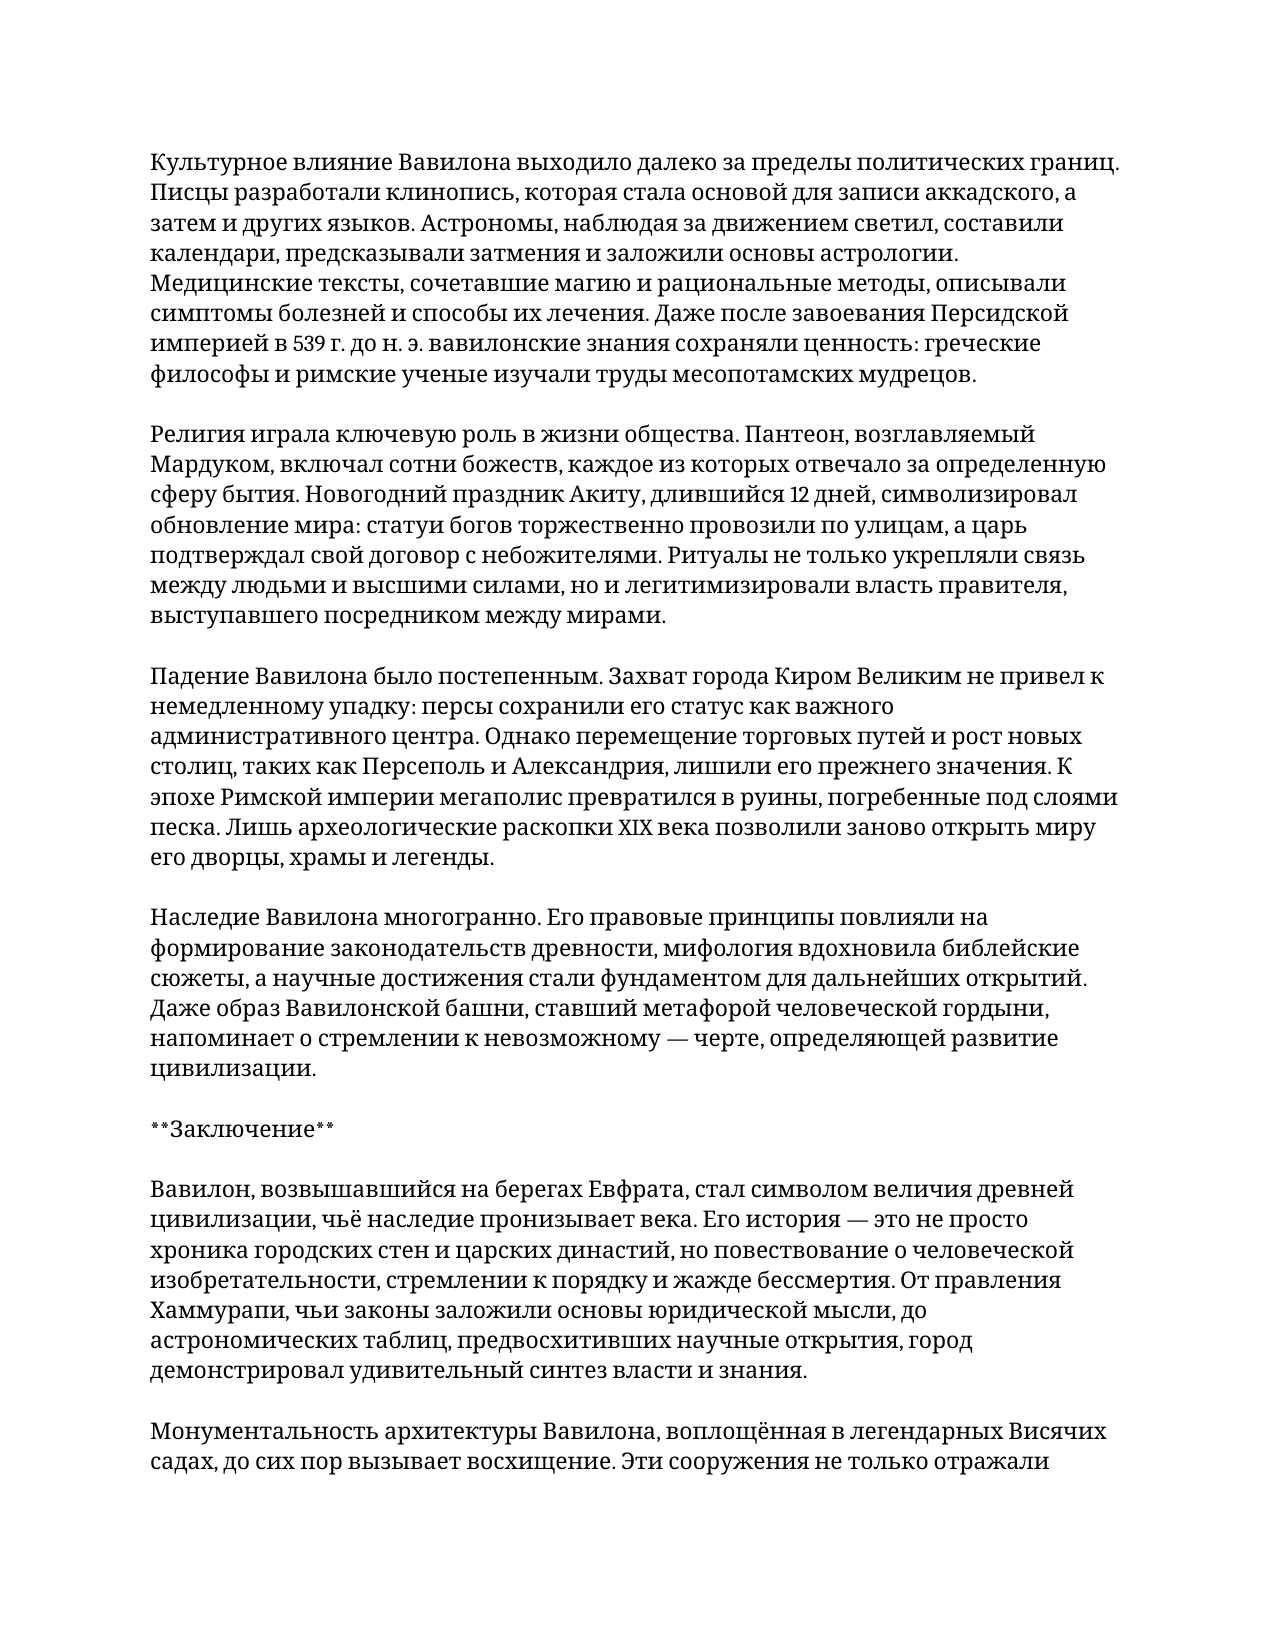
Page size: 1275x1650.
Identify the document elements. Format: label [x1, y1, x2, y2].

text [150, 150, 1125, 1475]
